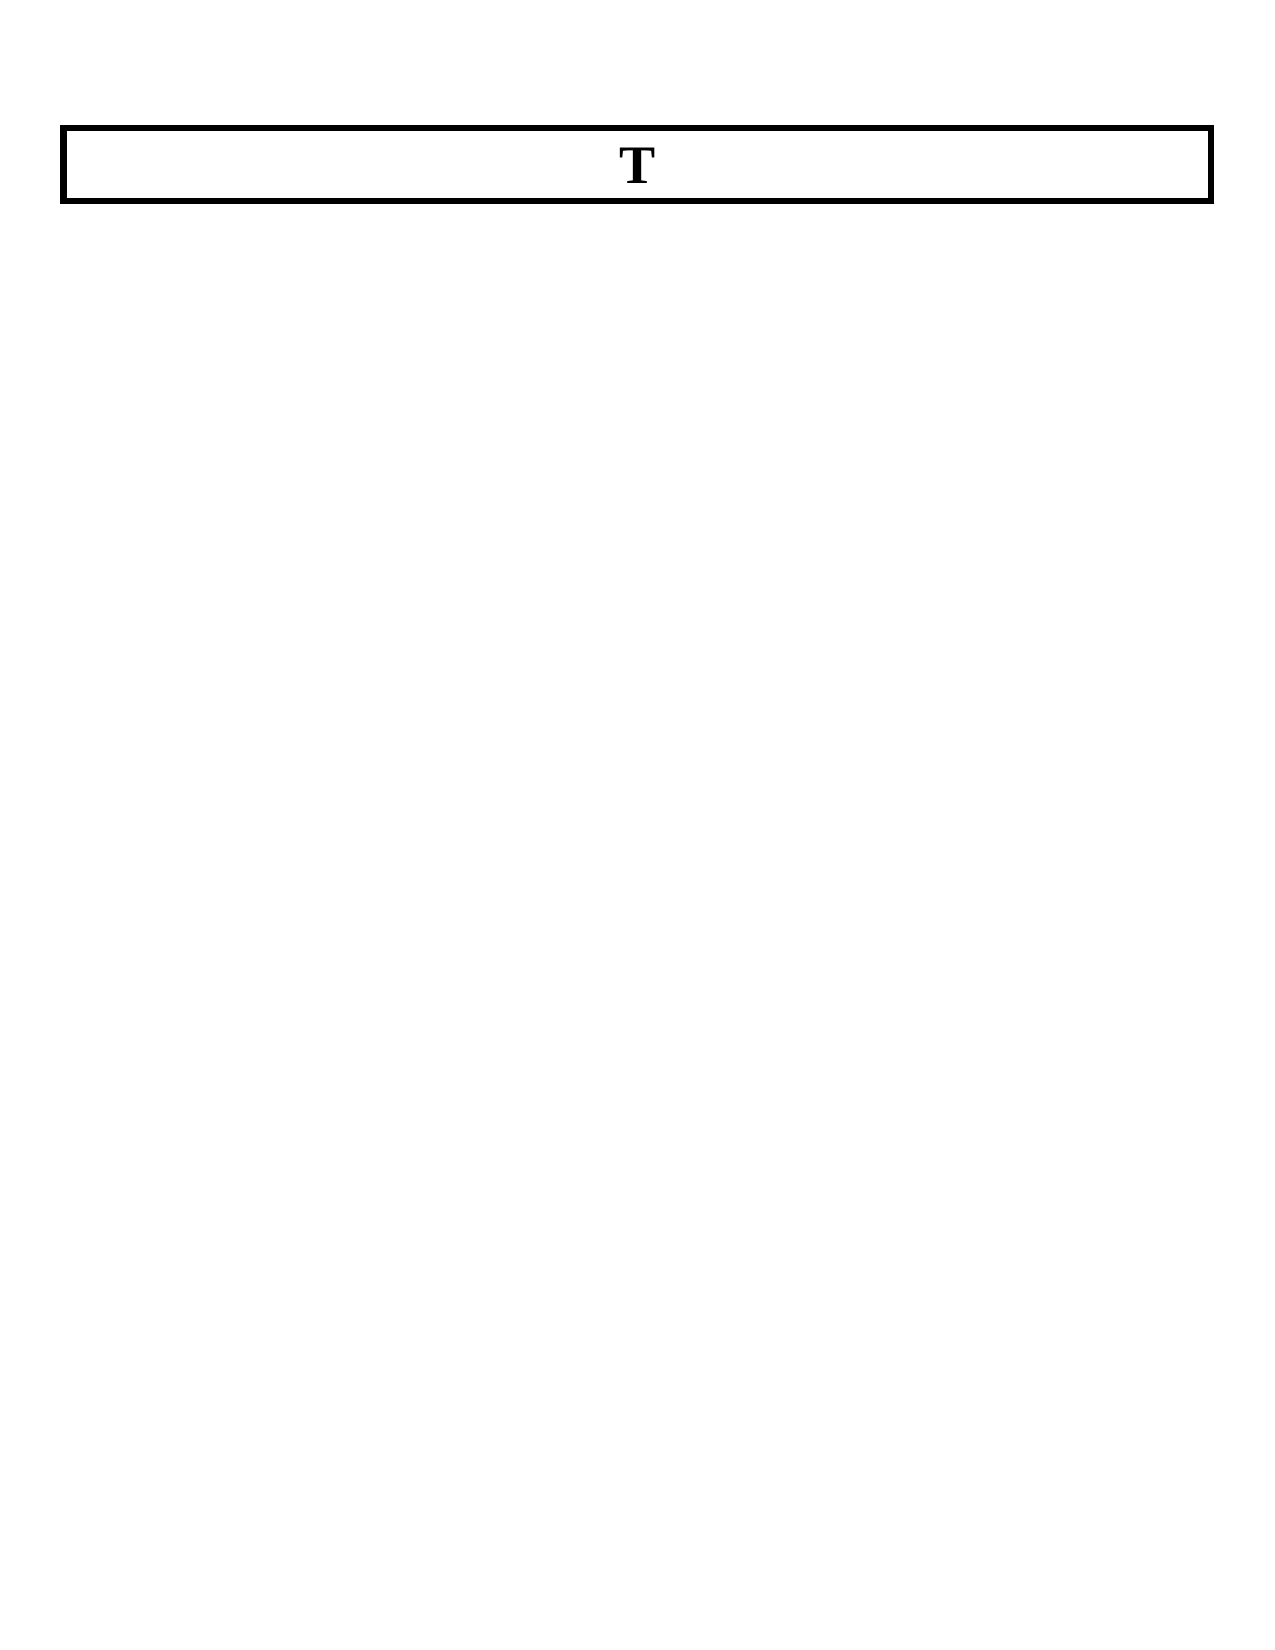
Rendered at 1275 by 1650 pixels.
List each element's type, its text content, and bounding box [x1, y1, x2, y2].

subtitle T [67, 131, 1208, 198]
